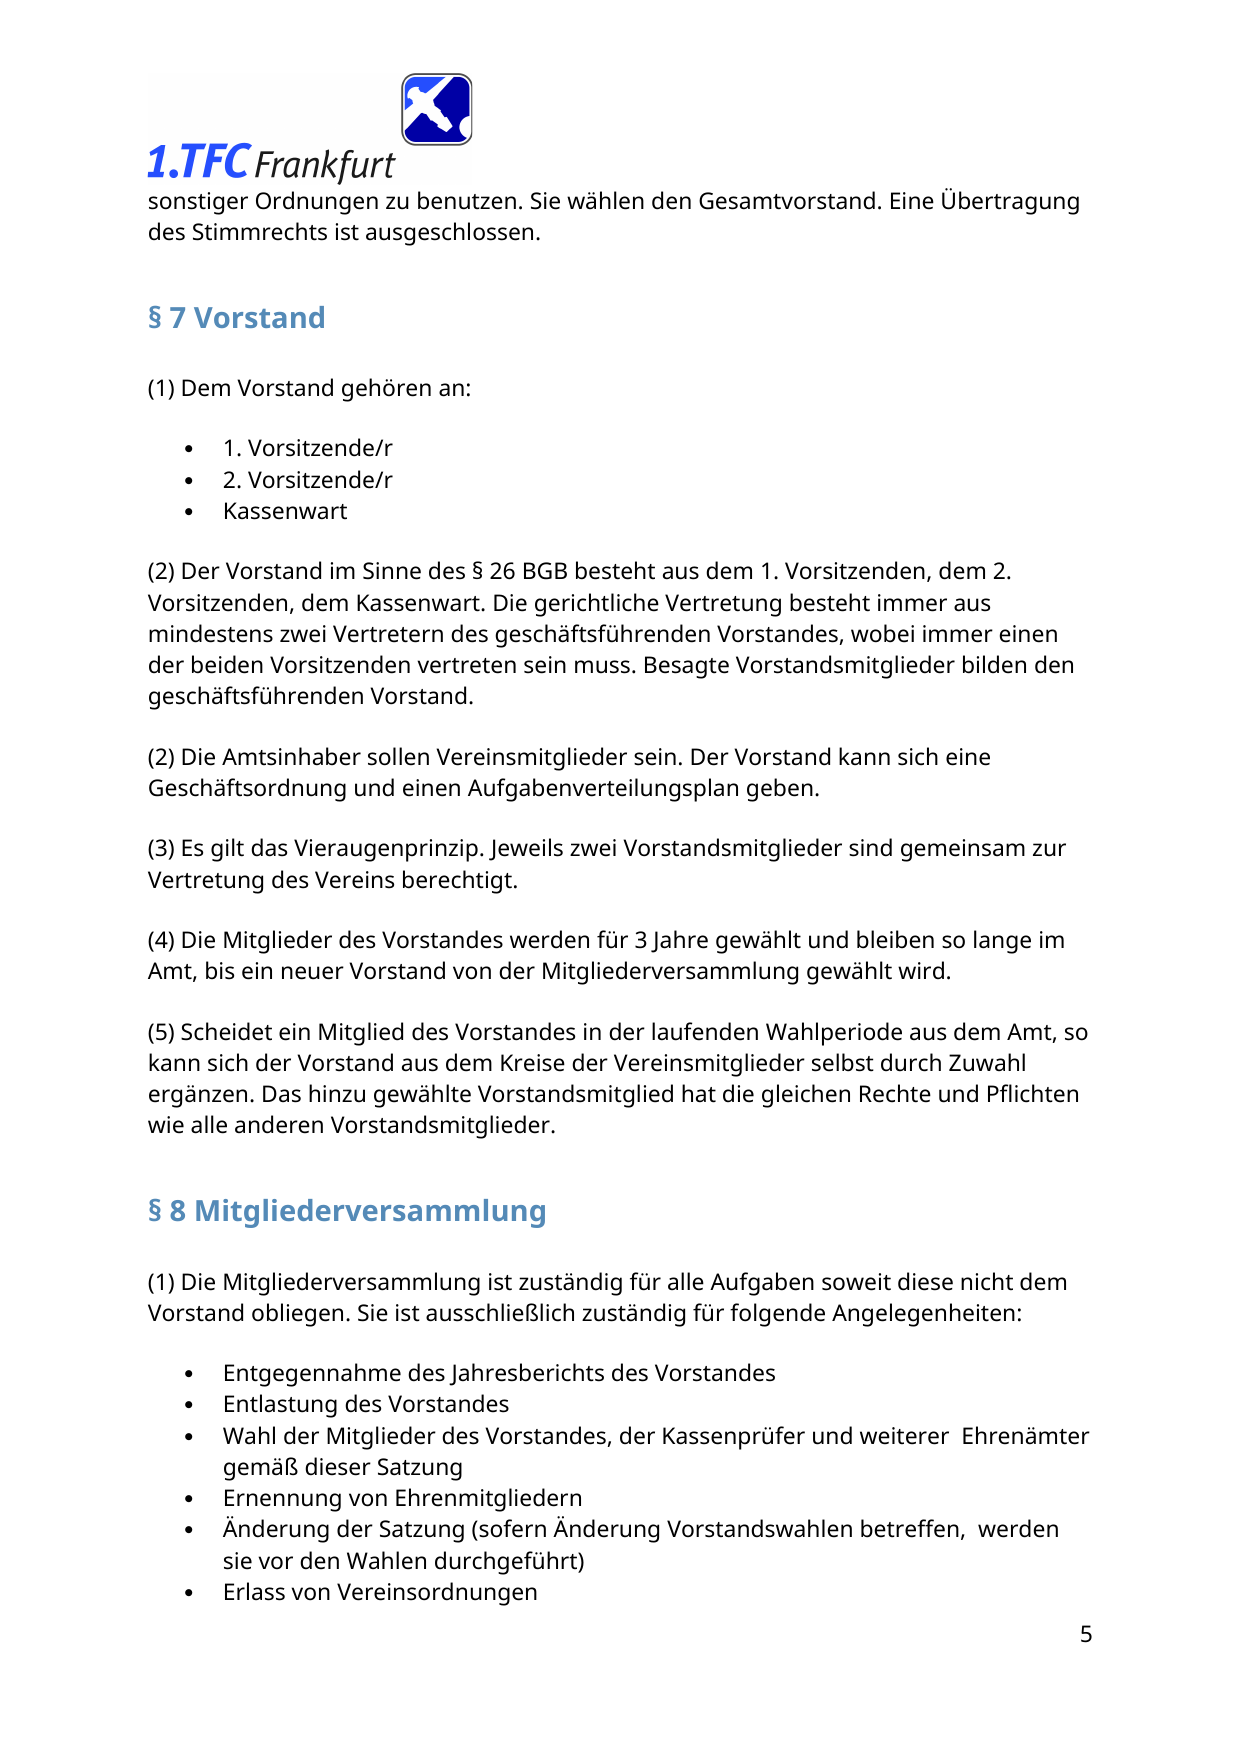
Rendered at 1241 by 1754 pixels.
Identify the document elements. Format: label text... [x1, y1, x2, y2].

text (4) Die Mitglieder des Vorstandes werden für 3 Jahre gewählt und bleiben so lange im Amt, bis ein neuer Vorstand von der Mitgliederversammlung gewählt wird. [148, 924, 1093, 986]
list 2. Vorsitzende/r [185, 463, 1093, 495]
picture [147, 73, 473, 185]
text (5) Scheidet ein Mitglied des Vorstandes in der laufenden Wahlperiode aus dem Amt, so kann sich der Vorstand aus dem Kreise der Vereinsmitglieder selbst durch Zuwahl ergänzen. Das hinzu gewählte Vorstandsmitglied hat die gleichen Rechte und Pflichten wie alle anderen Vorstandsmitglieder. [148, 1016, 1093, 1141]
subtitle § 7 Vorstand [148, 297, 1093, 337]
list Änderung der Satzung (sofern Änderung Vorstandswahlen betreffen, werden sie vor den Wahlen durchgeführt) [185, 1513, 1093, 1576]
list Entgegennahme des Jahresberichts des Vorstandes [185, 1357, 1093, 1388]
text (3) Es gilt das Vieraugenprinzip. Jeweils zwei Vorstandsmitglieder sind gemeinsam zur Vertretung des Vereins berechtigt. [148, 832, 1093, 895]
list Erlass von Vereinsordnungen [185, 1576, 1093, 1607]
list Kassenwart [185, 495, 1093, 526]
list Ernennung von Ehrenmitgliedern [185, 1482, 1093, 1513]
text (2) Der Vorstand im Sinne des § 26 BGB besteht aus dem 1. Vorsitzenden, dem 2. Vorsitzenden, dem Kassenwart. Die gerichtliche Vertretung besteht immer aus mindestens zwei Vertretern des geschäftsführenden Vorstandes, wobei immer einen der beiden Vorsitzenden vertreten sein muss. Besagte Vorstandsmitglieder bilden den geschäftsführenden Vorstand. [148, 555, 1093, 711]
list 1. Vorsitzende/r [185, 432, 1093, 463]
list Entlastung des Vorstandes [185, 1388, 1093, 1419]
subtitle § 8 Mitgliederversammlung [148, 1191, 1093, 1230]
list Wahl der Mitglieder des Vorstandes, der Kassenprüfer und weiterer Ehrenämter gemäß dieser Satzung [185, 1419, 1093, 1482]
text (1) Dem Vorstand gehören an: [148, 372, 1093, 403]
text (2) Die Amtsinhaber sollen Vereinsmitglieder sein. Der Vorstand kann sich eine Geschäftsordnung und einen Aufgabenverteilungsplan geben. [148, 741, 1093, 803]
text (1) Die Mitgliederversammlung ist zuständig für alle Aufgaben soweit diese nicht dem Vorstand obliegen. Sie ist ausschließlich zuständig für folgende Angelegenheiten: [148, 1265, 1093, 1328]
